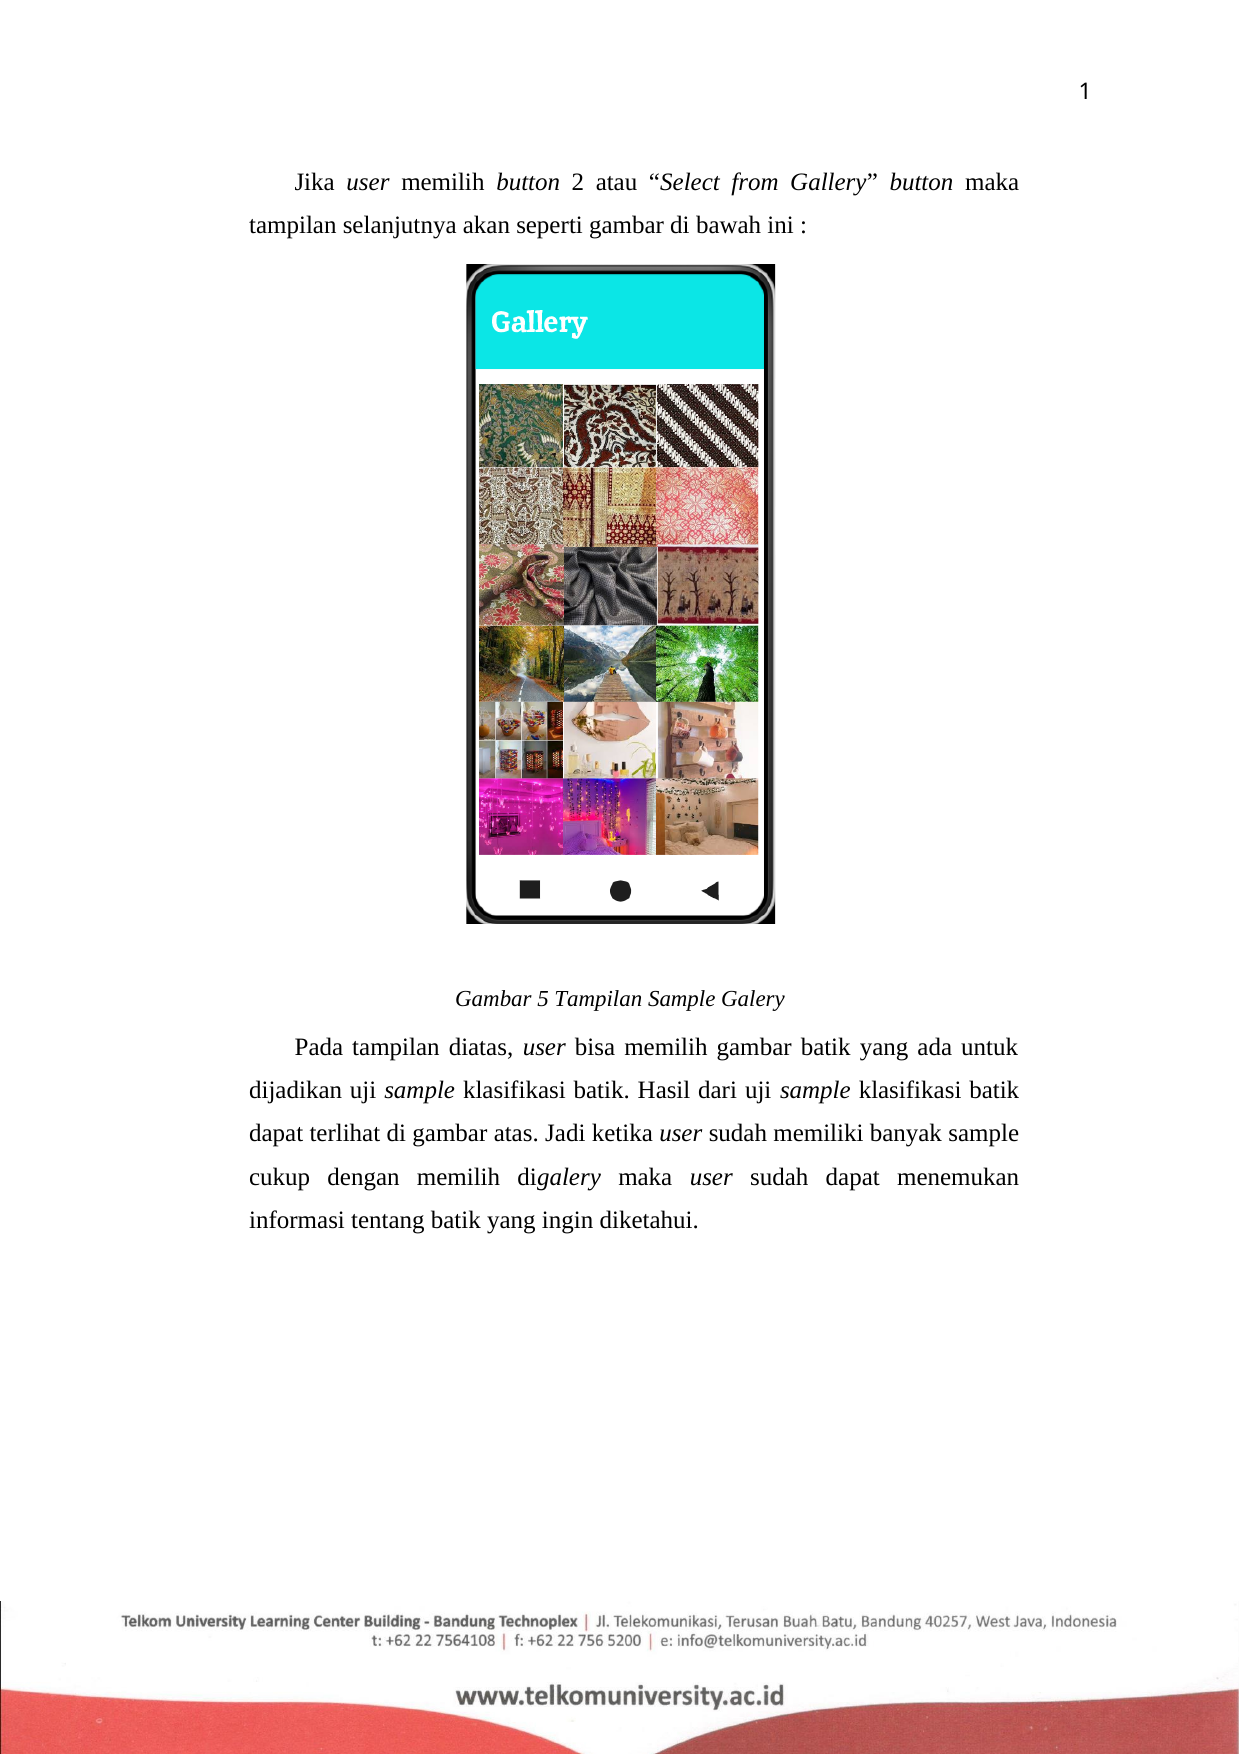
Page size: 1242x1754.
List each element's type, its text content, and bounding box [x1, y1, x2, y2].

text Jika user memilih button 2 atau “Select from Gallery” button maka tampilan selanjutnya akan seperti gambar di bawah ini : [249, 167, 1019, 238]
text Pada tampilan diatas, user bisa memilih gambar batik yang ada untuk dijadikan uji sample klasifikasi batik. Hasil dari uji sample klasifikasi batik dapat terlihat di gambar atas. Jadi ketika user sudah memiliki banyak sample cukup dengan memilih digalery maka user sudah dapat menemukan informasi tentang batik yang ingin diketahui. [249, 1032, 1019, 1233]
text Gambar 5 Tampilan Sample Galery [175, 985, 1067, 1011]
picture [0, 1601, 1239, 1754]
picture [466, 264, 776, 924]
